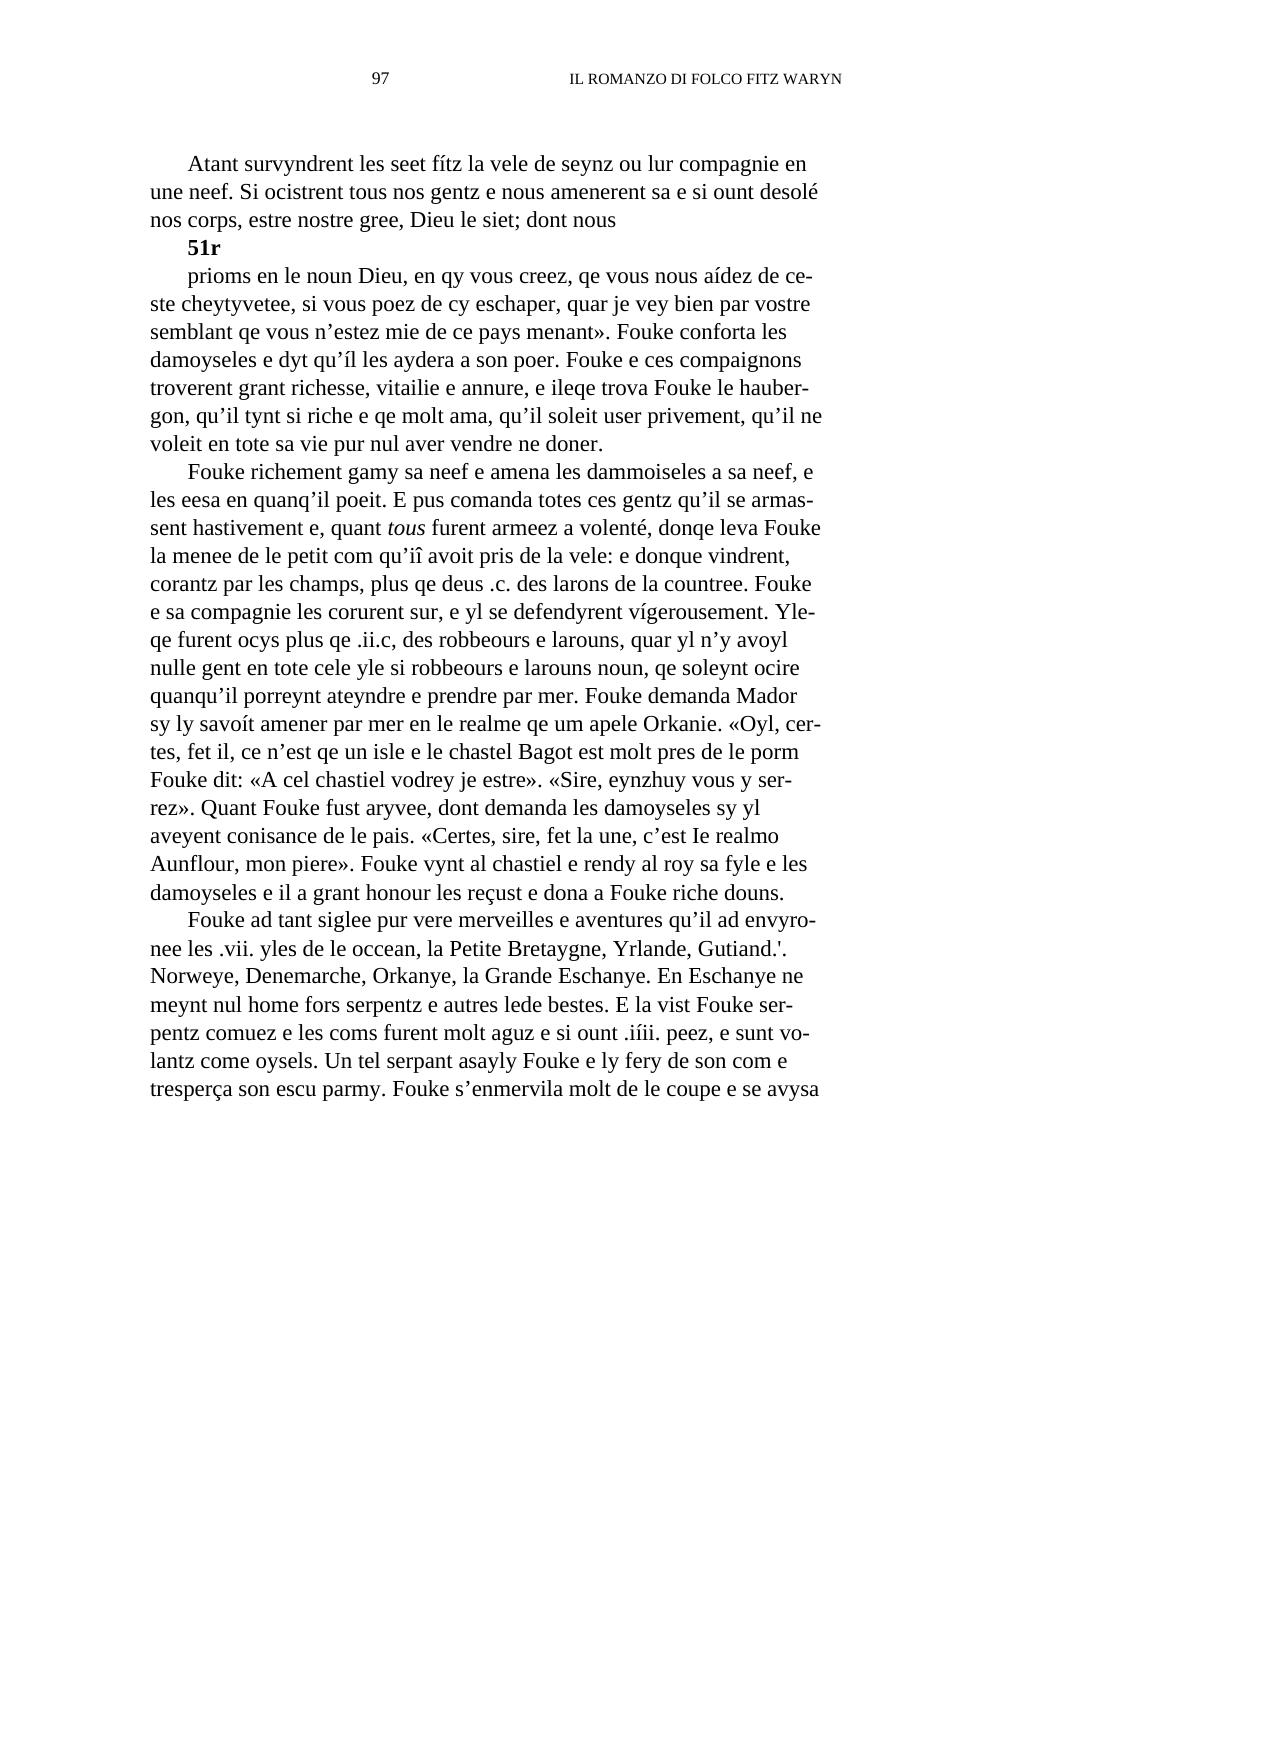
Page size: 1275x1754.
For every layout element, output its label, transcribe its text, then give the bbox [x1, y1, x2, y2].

text prioms en le noun Dieu, en qy vous creez, qe vous nous aídez de ce- ste cheytyvetee, si vous poez de cy eschaper, quar je vey bien par vostre semblant qe vous n’estez mie de ce pays menant». Fouke conforta les damoyseles e dyt qu’íl les aydera a son poer. Fouke e ces compaignons troverent grant richesse, vitailie e annure, e ileqe trova Fouke le hauber- gon, qu’il tynt si riche e qe molt ama, qu’il soleit user privement, qu’il ne voleit en tote sa vie pur nul aver vendre ne doner. [150, 261, 1125, 457]
text Atant survyndrent les seet fítz la vele de seynz ou lur compagnie en une neef. Si ocistrent tous nos gentz e nous amenerent sa e si ount desolé nos corps, estre nostre gree, Dieu le siet; dont nous [150, 149, 1125, 233]
text Fouke ad tant siglee pur vere merveilles e aventures qu’il ad envyro- nee les .vii. yles de le occean, la Petite Bretaygne, Yrlande, Gutiand.'. Norweye, Denemarche, Orkanye, la Grande Eschanye. En Eschanye ne meynt nul home fors serpentz e autres lede bestes. E la vist Fouke ser- pentz comuez e les coms furent molt aguz e si ount .iíii. peez, e sunt vo- lantz come oysels. Un tel serpant asayly Fouke e ly fery de son com e tresperça son escu parmy. Fouke s’enmervila molt de le coupe e se avysa [150, 906, 1125, 1102]
text Fouke richement gamy sa neef e amena les dammoiseles a sa neef, e les eesa en quanq’il poeit. E pus comanda totes ces gentz qu’il se armas- sent hastivement e, quant tous furent armeez a volenté, donqe leva Fouke la menee de le petit com qu’iî avoit pris de la vele: e donque vindrent, corantz par les champs, plus qe deus .c. des larons de la countree. Fouke e sa compagnie les corurent sur, e yl se defendyrent vígerousement. Yle- qe furent ocys plus qe .ii.c, des robbeours e larouns, quar yl n’y avoyl nulle gent en tote cele yle si robbeours e larouns noun, qe soleynt ocire quanqu’il porreynt ateyndre e prendre par mer. Fouke demanda Mador sy ly savoít amener par mer en le realme qe um apele Orkanie. «Oyl, cer- tes, fet il, ce n’est qe un isle e le chastel Bagot est molt pres de le porm Fouke dit: «A cel chastiel vodrey je estre». «Sire, eynzhuy vous y ser- rez». Quant Fouke fust aryvee, dont demanda les damoyseles sy yl aveyent conisance de le pais. «Certes, sire, fet la une, c’est Ie realmo Aunflour, mon piere». Fouke vynt al chastiel e rendy al roy sa fyle e les damoyseles e il a grant honour les reçust e dona a Fouke riche douns. [150, 457, 1125, 906]
text 51r [150, 233, 1125, 261]
